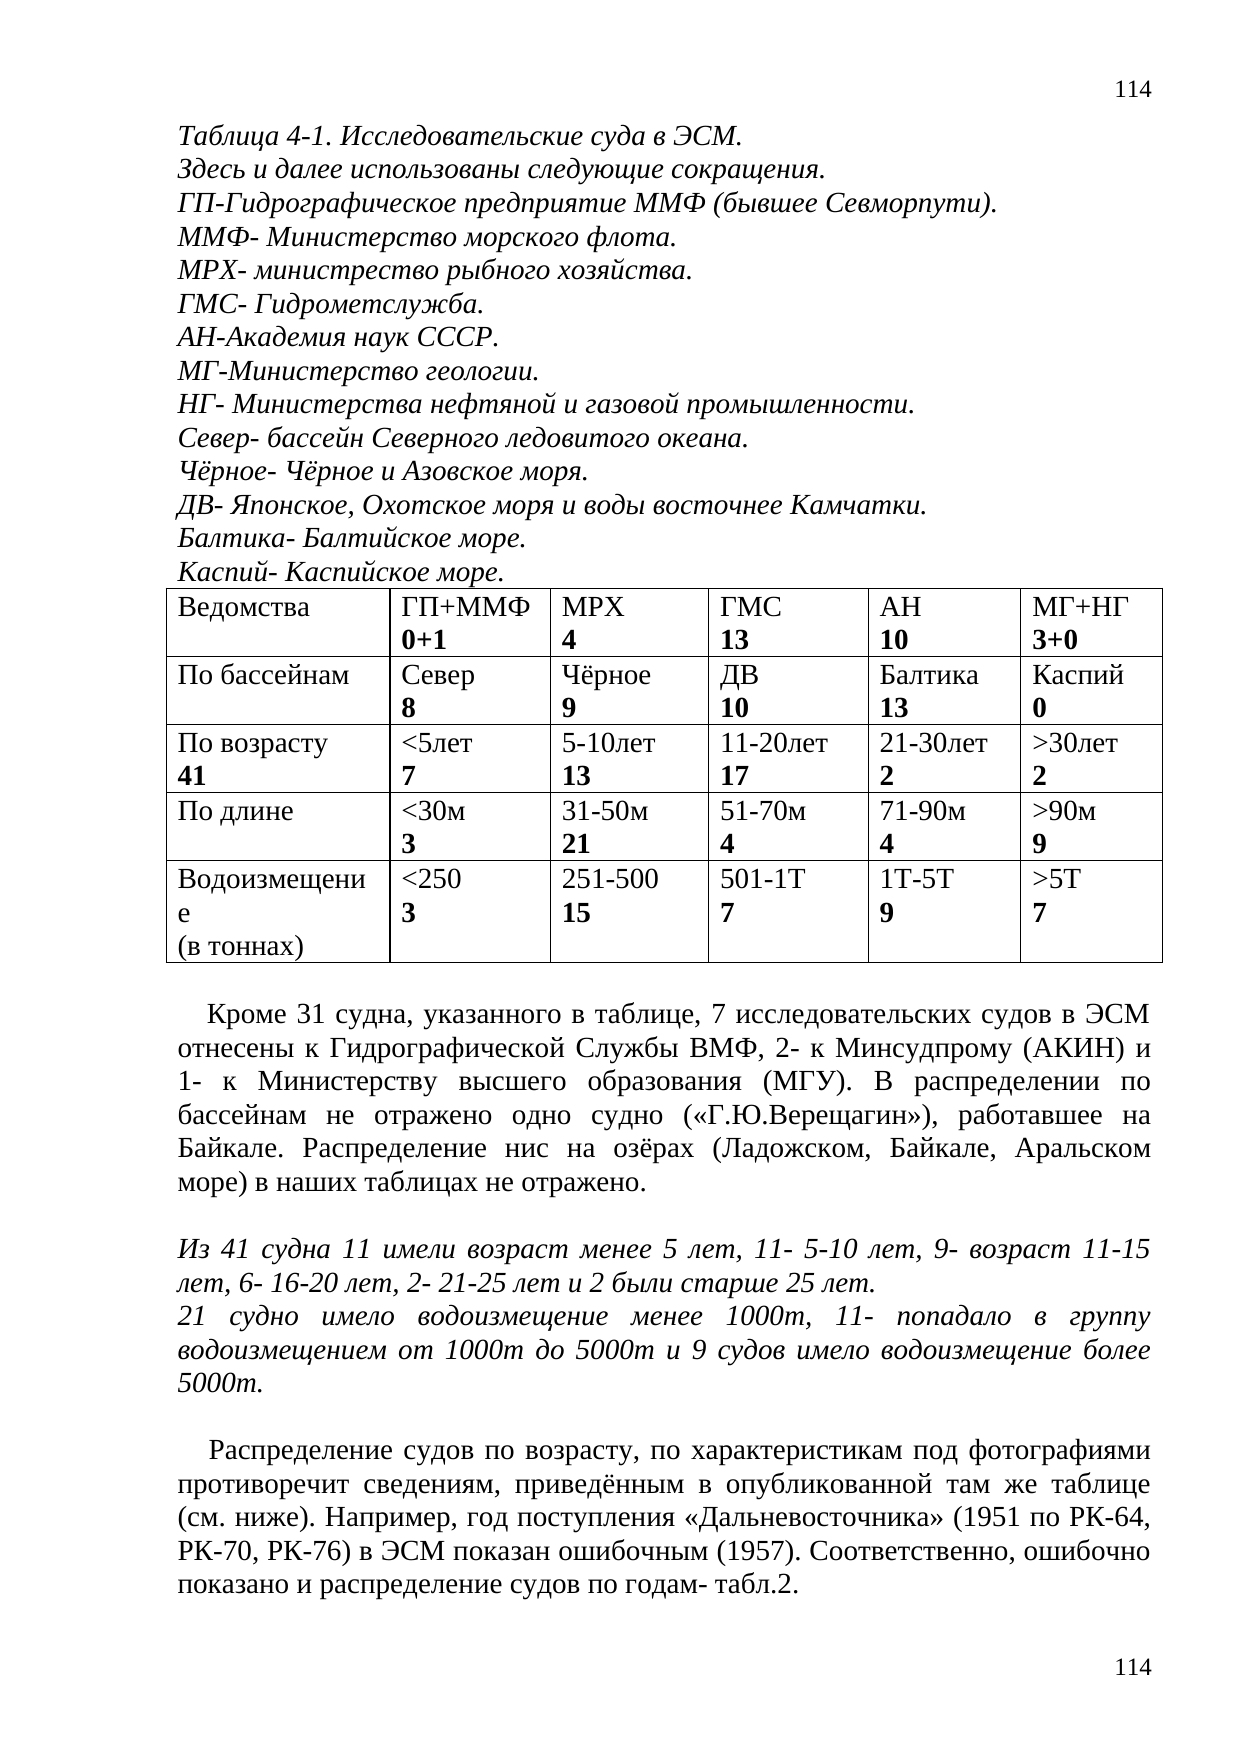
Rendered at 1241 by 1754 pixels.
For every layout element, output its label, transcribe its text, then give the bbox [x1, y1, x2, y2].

table_cell По бассейнам [167, 657, 389, 724]
table_cell 71-90м 4 [869, 793, 1020, 860]
table_cell Каспий 0 [1021, 657, 1162, 724]
text Кроме 31 судна, указанного в таблице, 7 исследовательских судов в ЭСМ отнесены к Гидрографической Службы ВМФ, 2- к Минсудпрому (АКИН) и 1- к Министерству высшего образования (МГУ). В распределении по бассейнам не отражено одно судно («Г.Ю.Верещагин»), работавшее на Байкале. Распределение нис на озёрах (Ладожском, Байкале, Аральском море) в наших таблицах не отражено. [177, 996, 1152, 1198]
table_cell >90м 9 [1021, 793, 1162, 860]
table_cell <30м 3 [391, 793, 550, 860]
table_cell Север 8 [391, 657, 550, 724]
table_cell <250 3 [391, 861, 550, 962]
table_cell Водоизмещение (в тоннах) [167, 861, 389, 962]
table_cell Балтика 13 [869, 657, 1020, 724]
table_cell 21-30лет 2 [869, 725, 1020, 792]
table_cell По длине [167, 793, 389, 860]
table_header МГ+НГ 3+0 [1021, 589, 1162, 656]
table_cell 1Т-5Т 9 [869, 861, 1020, 962]
table_header ГМС 13 [709, 589, 868, 656]
text МГ-Министерство геологии. [177, 353, 1152, 386]
table_cell ДВ 10 [709, 657, 868, 724]
table_cell 11-20лет 17 [709, 725, 868, 792]
text Чёрное- Чёрное и Азовское моря. [177, 453, 1152, 487]
text АН-Академия наук СССР. [177, 319, 1152, 353]
text НГ- Министерства нефтяной и газовой промышленности. [177, 386, 1152, 420]
text Распределение судов по возрасту, по характеристикам под фотографиями противоречит сведениям, приведённым в опубликованной там же таблице (см. ниже). Например, год поступления «Дальневосточника» (1951 по РК-64, РК-70, РК-76) в ЭСМ показан ошибочным (1957). Соответственно, ошибочно показано и распределение судов по годам- табл.2. [177, 1432, 1152, 1600]
text Таблица 4-1. Исследовательские суда в ЭСМ. [177, 118, 1152, 152]
table_cell 5-10лет 13 [551, 725, 708, 792]
table_header АН 10 [869, 589, 1020, 656]
table_cell По возрасту 41 [167, 725, 389, 792]
table_header МРХ 4 [551, 589, 708, 656]
text Каспий- Каспийское море. [177, 554, 1152, 588]
text МРХ- министрество рыбного хозяйства. [177, 252, 1152, 286]
text Из 41 судна 11 имели возраст менее 5 лет, 11- 5-10 лет, 9- возраст 11-15 лет, 6- 16-20 лет, 2- 21-25 лет и 2 были старше 25 лет. [177, 1231, 1152, 1298]
text 21 судно имело водоизмещение менее 1000т, 11- попадало в группу водоизмещением от 1000т до 5000т и 9 судов имело водоизмещение более 5000т. [177, 1298, 1152, 1399]
table_header Ведомства [167, 589, 389, 656]
text Север- бассейн Северного ледовитого океана. [177, 420, 1152, 453]
text Здесь и далее использованы следующие сокращения. [177, 152, 1152, 185]
table_cell 501-1Т 7 [709, 861, 868, 962]
text Балтика- Балтийское море. [177, 521, 1152, 554]
text ММФ- Министерство морского флота. [177, 219, 1152, 252]
table_cell 251-500 15 [551, 861, 708, 962]
text ДВ- Японское, Охотское моря и воды восточнее Камчатки. [177, 487, 1152, 521]
text ГМС- Гидрометслужба. [177, 286, 1152, 319]
table_cell 31-50м 21 [551, 793, 708, 860]
table_cell <5лет 7 [391, 725, 550, 792]
table_cell >5Т 7 [1021, 861, 1162, 962]
table_cell >30лет 2 [1021, 725, 1162, 792]
table_header ГП+ММФ 0+1 [391, 589, 550, 656]
table_cell Чёрное 9 [551, 657, 708, 724]
table_cell 51-70м 4 [709, 793, 868, 860]
text ГП-Гидрографическое предприятие ММФ (бывшее Севморпути). [177, 185, 1152, 219]
